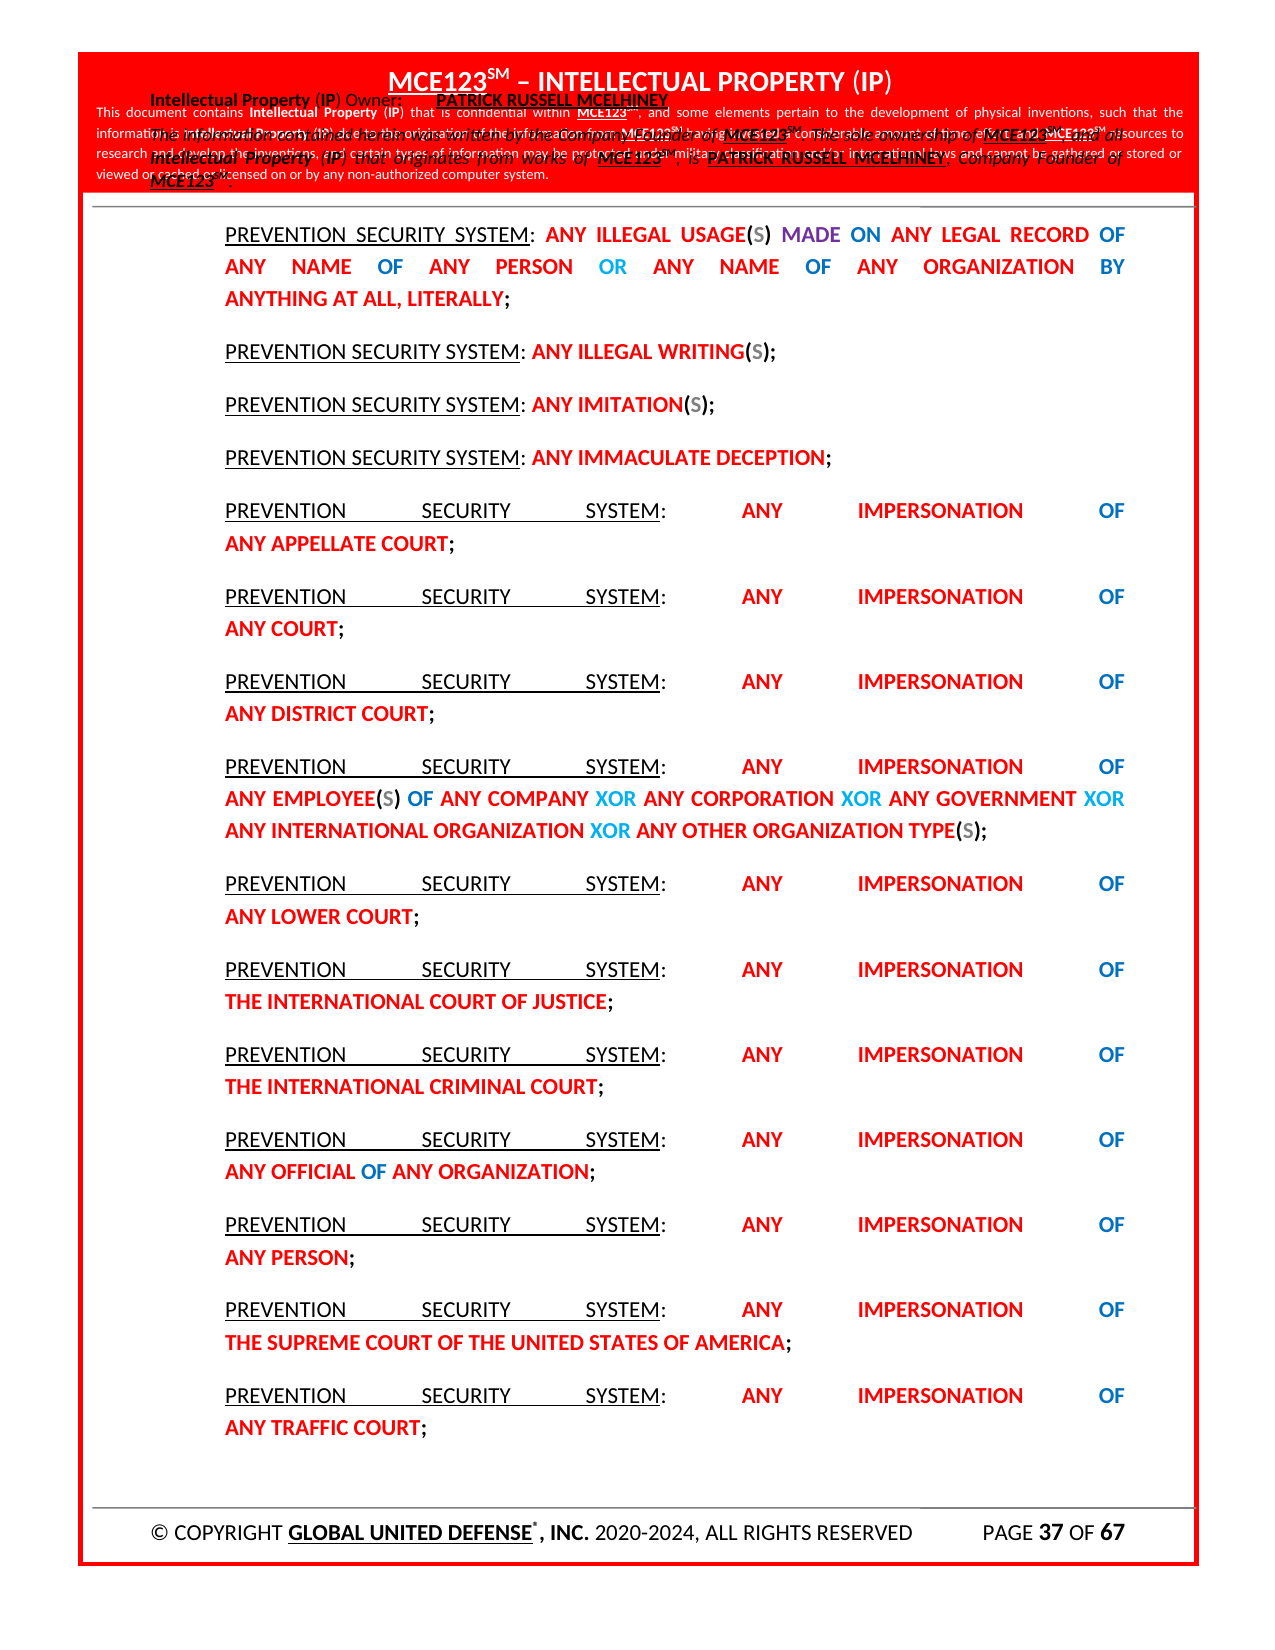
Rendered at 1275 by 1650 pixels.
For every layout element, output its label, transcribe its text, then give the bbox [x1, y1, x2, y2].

text PREVENTION SECURITY SYSTEM: ANY IMPERSONATION OF ANY LOWER COURT; [225, 869, 1125, 930]
text PREVENTION SECURITY SYSTEM: ANY IMPERSONATION OF THE INTERNATIONAL COURT OF JUSTICE; [225, 955, 1125, 1015]
text PREVENTION SECURITY SYSTEM: ANY IMPERSONATION OF ANY OFFICIAL OF ANY ORGANIZATION; [225, 1125, 1125, 1185]
text PREVENTION SECURITY SYSTEM: ANY IMITATION(S); [225, 391, 1125, 418]
text PREVENTION SECURITY SYSTEM: ANY IMPERSONATION OF ANY EMPLOYEE(S) OF ANY COMPANY XOR ANY CORPORATION XOR ANY GOVERNMENT XOR ANY INTERNATIONAL ORGANIZATION XOR ANY OTHER ORGANIZATION TYPE(S); [225, 752, 1125, 844]
text PREVENTION SECURITY SYSTEM: ANY IMPERSONATION OF ANY APPELLATE COURT; [225, 497, 1125, 557]
text PREVENTION SECURITY SYSTEM: ANY IMPERSONATION OF THE SUPREME COURT OF THE UNITED STATES OF AMERICA; [225, 1296, 1125, 1356]
text PREVENTION SECURITY SYSTEM: ANY IMPERSONATION OF ANY PERSON; [225, 1210, 1125, 1271]
text PREVENTION SECURITY SYSTEM: ANY ILLEGAL USAGE(S) MADE ON ANY LEGAL RECORD OF ANY NAME OF ANY PERSON OR ANY NAME OF ANY ORGANIZATION BY ANYTHING AT ALL, LITERALLY; [225, 220, 1125, 312]
text PREVENTION SECURITY SYSTEM: ANY IMPERSONATION OF ANY DISTRICT COURT; [225, 667, 1125, 727]
text PREVENTION SECURITY SYSTEM: ANY IMPERSONATION OF THE INTERNATIONAL CRIMINAL COURT; [225, 1040, 1125, 1100]
text PREVENTION SECURITY SYSTEM: ANY IMMACULATE DECEPTION; [225, 443, 1125, 472]
text PREVENTION SECURITY SYSTEM: ANY ILLEGAL WRITING(S); [225, 337, 1125, 366]
text PREVENTION SECURITY SYSTEM: ANY IMPERSONATION OF ANY TRAFFIC COURT; [225, 1381, 1125, 1441]
text PREVENTION SECURITY SYSTEM: ANY IMPERSONATION OF ANY COURT; [225, 582, 1125, 642]
